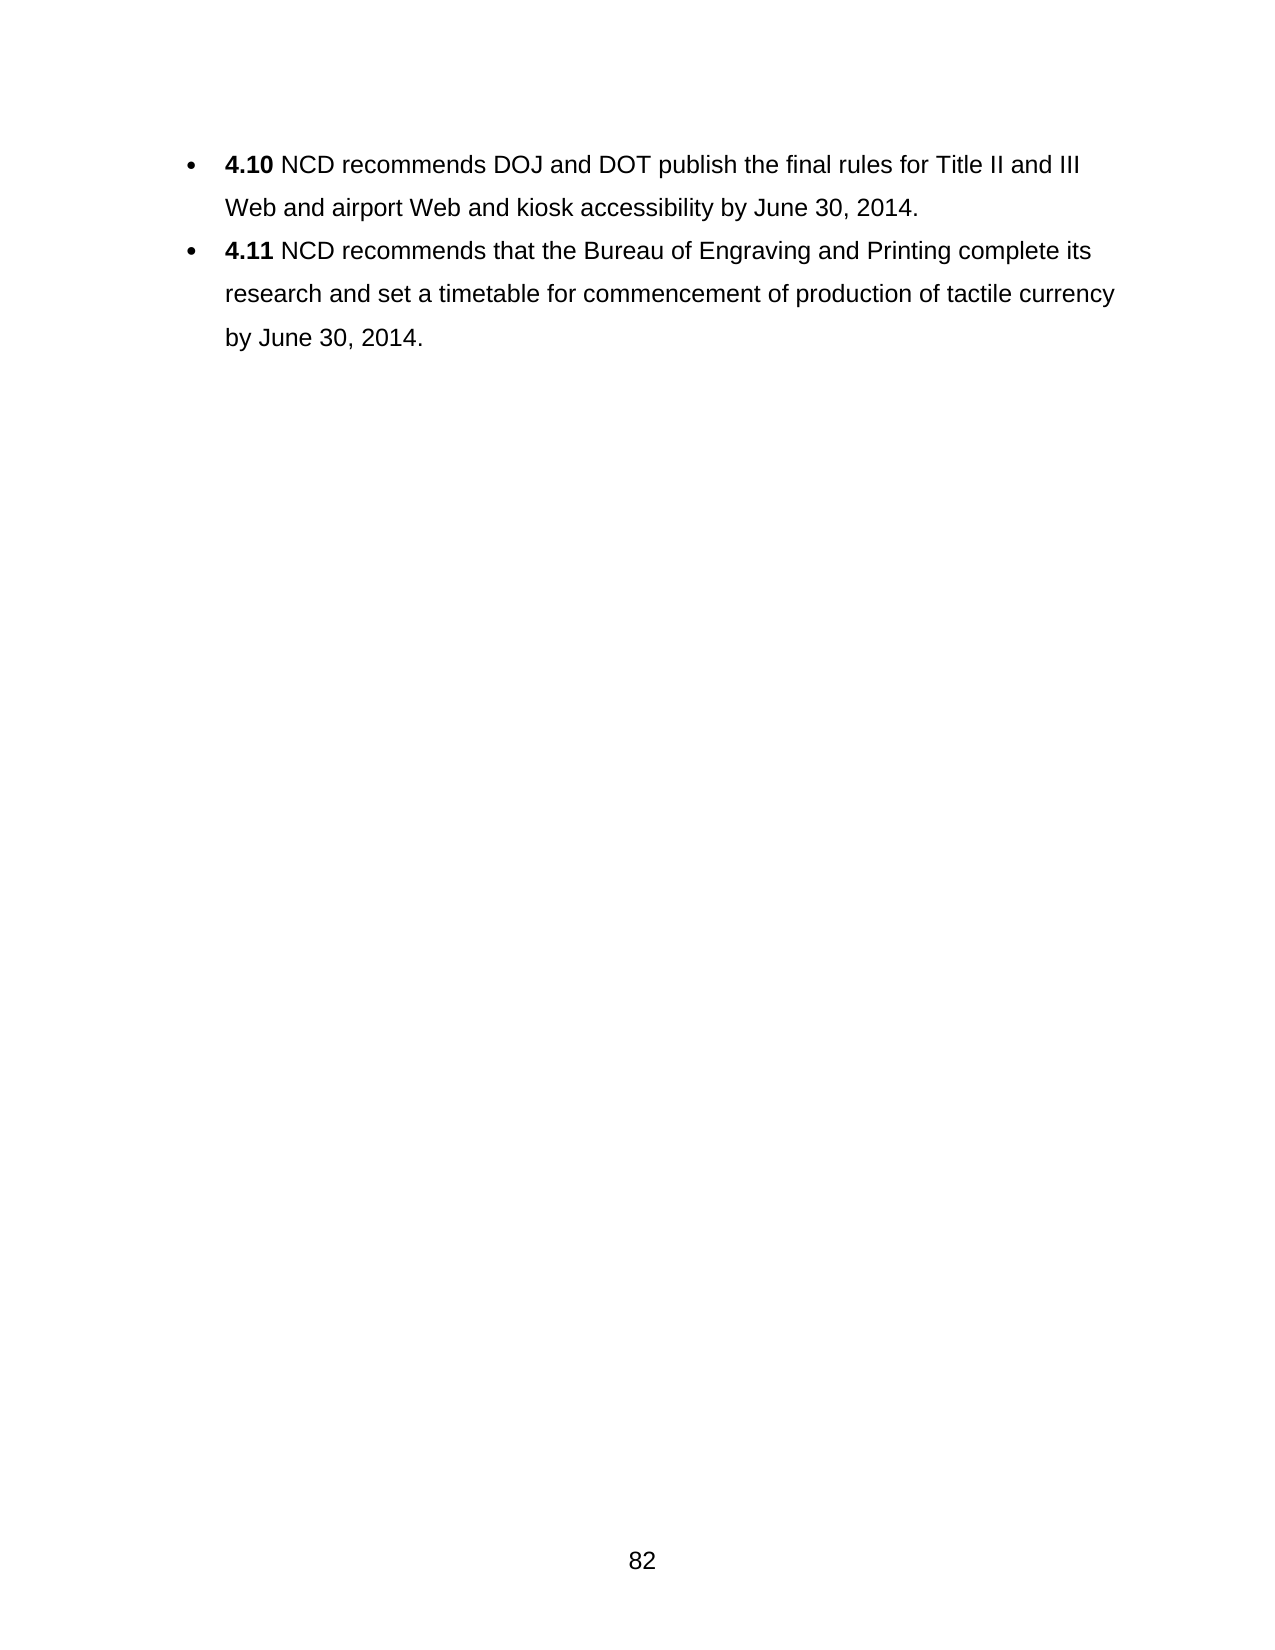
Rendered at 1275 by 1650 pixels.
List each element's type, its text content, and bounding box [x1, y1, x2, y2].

list 4.10 NCD recommends DOJ and DOT publish the final rules for Title II and III Web and airport Web and kiosk accessibility by June 30, 2014. [187, 150, 1134, 222]
list 4.11 NCD recommends that the Bureau of Engraving and Printing complete its research and set a timetable for commencement of production of tactile currency by June 30, 2014. [187, 236, 1134, 351]
